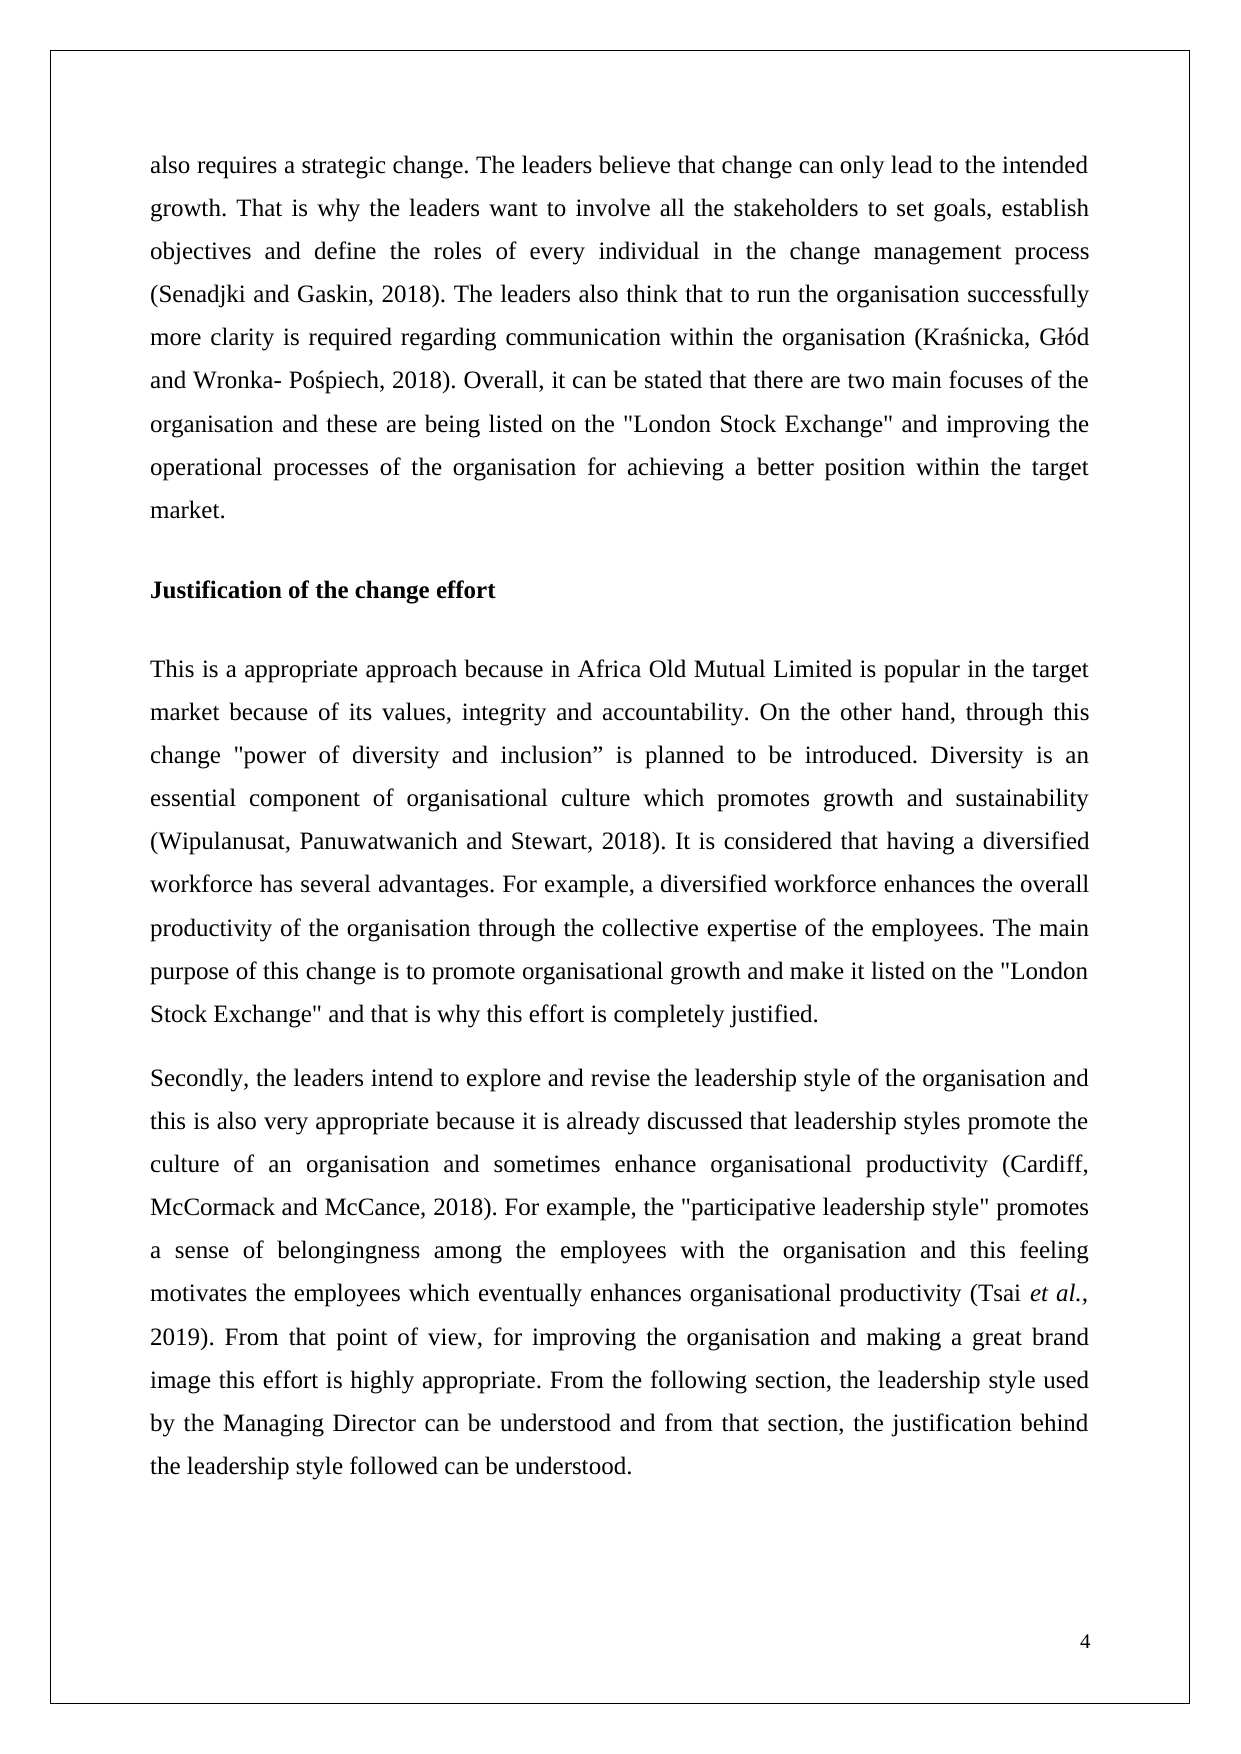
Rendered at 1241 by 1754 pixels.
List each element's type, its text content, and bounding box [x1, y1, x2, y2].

subtitle Justification of the change effort [150, 576, 1090, 604]
text This is a appropriate approach because in Africa Old Mutual Limited is popular in the target market because of its values, integrity and accountability. On the other hand, through this change "power of diversity and inclusion” is planned to be introduced. Diversity is an essential component of organisational culture which promotes growth and sustainability (Wipulanusat, Panuwatwanich and Stewart, 2018). It is considered that having a diversified workforce has several advantages. For example, a diversified workforce enhances the overall productivity of the organisation through the collective expertise of the employees. The main purpose of this change is to promote organisational growth and make it listed on the "London Stock Exchange" and that is why this effort is completely justified. [150, 654, 1090, 1028]
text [150, 150, 1090, 524]
text Secondly, the leaders intend to explore and revise the leadership style of the organisation and this is also very appropriate because it is already discussed that leadership styles promote the culture of an organisation and sometimes enhance organisational productivity (Cardiff, McCormack and McCance, 2018). For example, the "participative leadership style" promotes a sense of belongingness among the employees with the organisation and this feeling motivates the employees which eventually enhances organisational productivity (Tsai et al., 2019). From that point of view, for improving the organisation and making a great brand image this effort is highly appropriate. From the following section, the leadership style used by the Managing Director can be understood and from that section, the justification behind the leadership style followed can be understood. [150, 1063, 1090, 1480]
